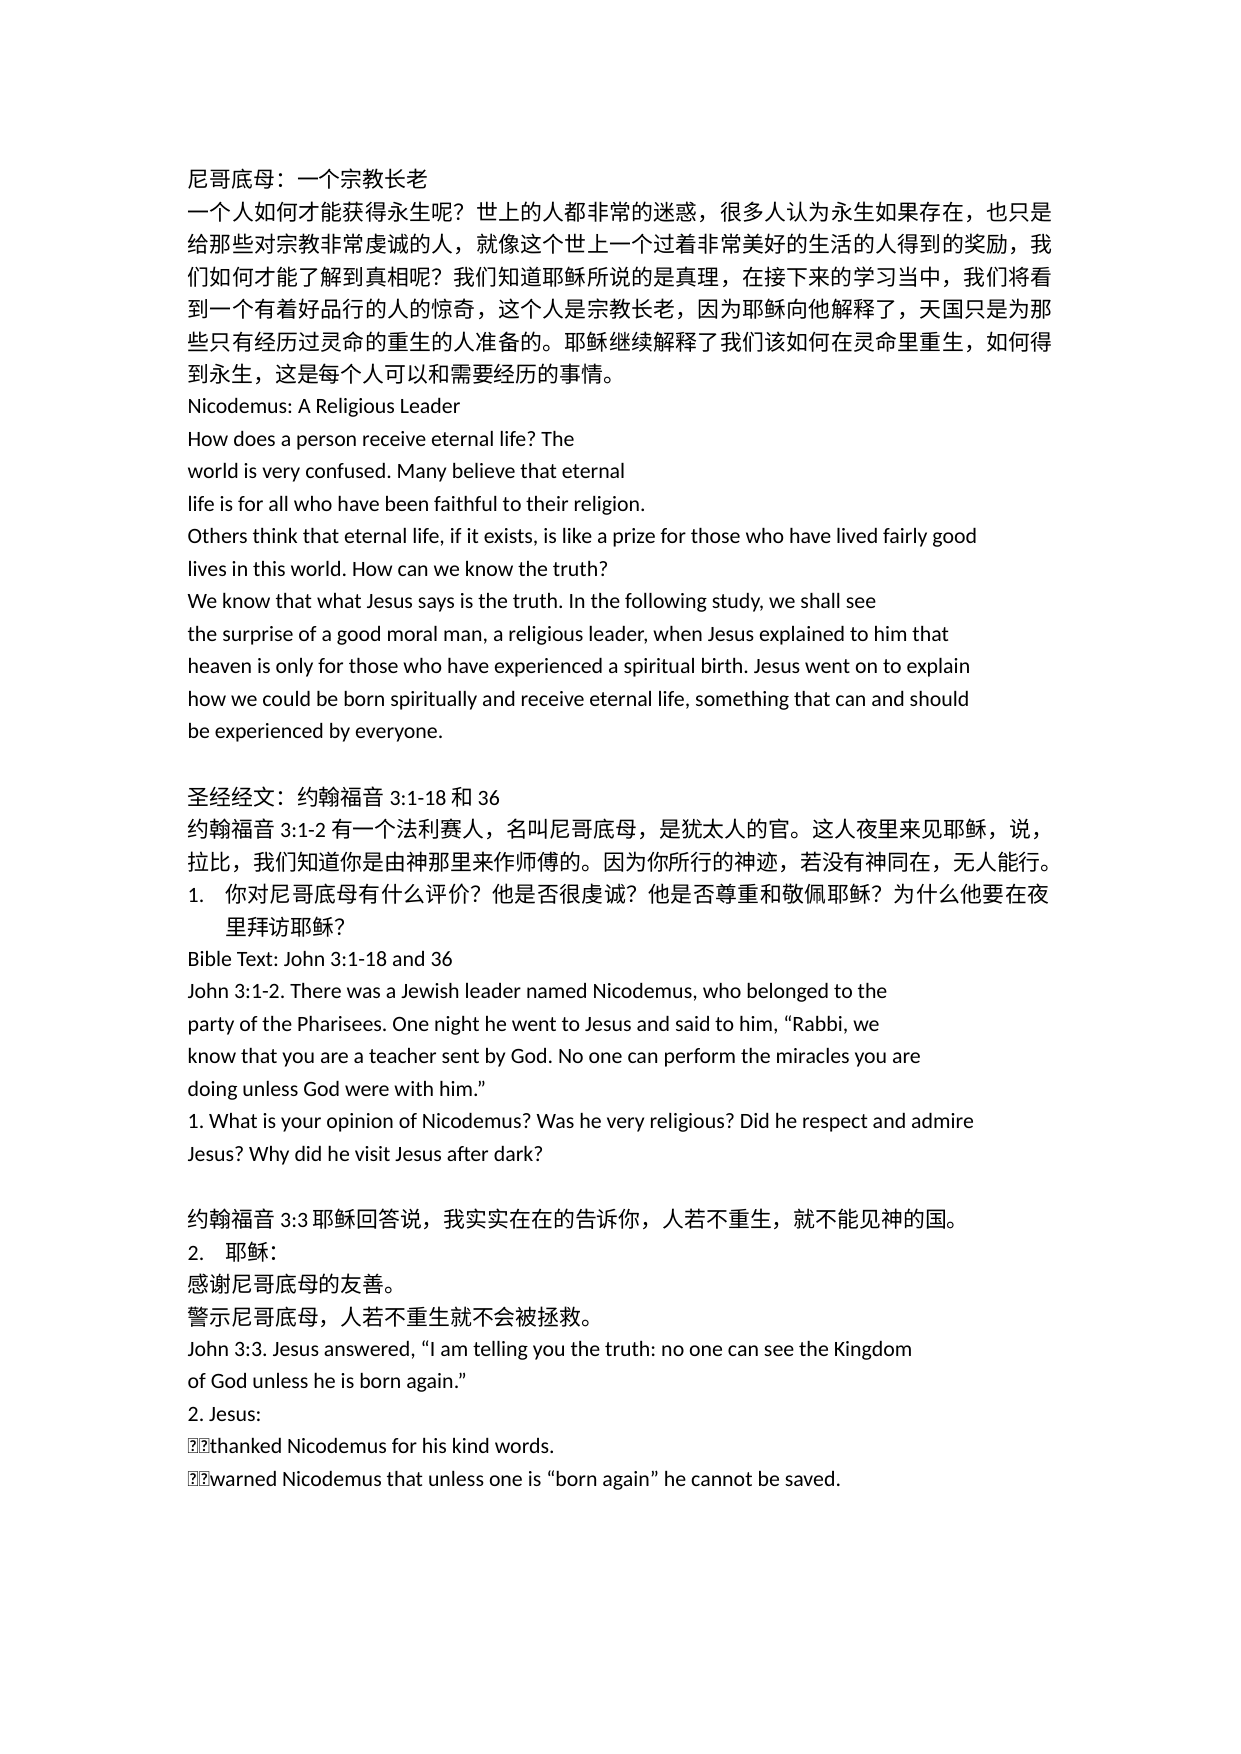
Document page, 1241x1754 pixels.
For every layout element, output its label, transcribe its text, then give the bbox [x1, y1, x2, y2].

text 1. What is your opinion of Nicodemus? Was he very religious? Did he respect and admire [187, 1104, 1053, 1137]
text We know that what Jesus says is the truth. In the following study, we shall see [187, 584, 1053, 617]
text be experienced by everyone. [187, 714, 1053, 747]
text thanked Nicodemus for his kind words. [187, 1429, 1053, 1462]
text 尼哥底母：一个宗教长老 [187, 162, 1053, 194]
text John 3:1-2. There was a Jewish leader named Nicodemus, who belonged to the [187, 974, 1053, 1007]
text the surprise of a good moral man, a religious leader, when Jesus explained to him that [187, 617, 1053, 649]
text 约翰福音 3:3耶稣回答说，我实实在在的告诉你，人若不重生，就不能见神的国。 [187, 1202, 1053, 1234]
text 约翰福音 3:1-2 有一个法利赛人，名叫尼哥底母，是犹太人的官。这人夜里来见耶稣，说，拉比，我们知道你是由神那里来作师傅的。因为你所行的神迹，若没有神同在，无人能行。 [187, 812, 1053, 877]
text 一个人如何才能获得永生呢？世上的人都非常的迷惑，很多人认为永生如果存在，也只是给那些对宗教非常虔诚的人，就像这个世上一个过着非常美好的生活的人得到的奖励，我们如何才能了解到真相呢？我们知道耶稣所说的是真理，在接下来的学习当中，我们将看到一个有着好品行的人的惊奇，这个人是宗教长老，因为耶稣向他解释了，天国只是为那些只有经历过灵命的重生的人准备的。耶稣继续解释了我们该如何在灵命里重生，如何得到永生，这是每个人可以和需要经历的事情。 [187, 194, 1053, 389]
text lives in this world. How can we know the truth? [187, 552, 1053, 584]
text know that you are a teacher sent by God. No one can perform the miracles you are [187, 1039, 1053, 1072]
text 警示尼哥底母，人若不重生就不会被拯救。 [187, 1299, 1053, 1332]
text Nicodemus: A Religious Leader [187, 389, 1053, 422]
text how we could be born spiritually and receive eternal life, something that can and should [187, 682, 1053, 714]
text 2. Jesus: [187, 1397, 1053, 1429]
text Bible Text: John 3:1-18 and 36 [187, 942, 1053, 974]
text Jesus? Why did he visit Jesus after dark? [187, 1137, 1053, 1169]
text heaven is only for those who have experienced a spiritual birth. Jesus went on to explain [187, 649, 1053, 682]
text party of the Pharisees. One night he went to Jesus and said to him, “Rabbi, we [187, 1007, 1053, 1039]
text John 3:3. Jesus answered, “I am telling you the truth: no one can see the Kingdom [187, 1332, 1053, 1364]
text doing unless God were with him.” [187, 1072, 1053, 1104]
text life is for all who have been faithful to their religion. [187, 487, 1053, 519]
list 你对尼哥底母有什么评价？他是否很虔诚？他是否尊重和敬佩耶稣？为什么他要在夜里拜访耶稣？ [187, 877, 1053, 942]
text How does a person receive eternal life? The [187, 422, 1053, 454]
text world is very confused. Many believe that eternal [187, 454, 1053, 487]
text Others think that eternal life, if it exists, is like a prize for those who have lived fairly good [187, 519, 1053, 552]
text 圣经经文：约翰福音 3:1-18 和36 [187, 779, 1053, 812]
text warned Nicodemus that unless one is “born again” he cannot be saved. [187, 1462, 1053, 1494]
text of God unless he is born again.” [187, 1364, 1053, 1397]
list 耶稣： [187, 1234, 1053, 1267]
text 感谢尼哥底母的友善。 [187, 1267, 1053, 1299]
